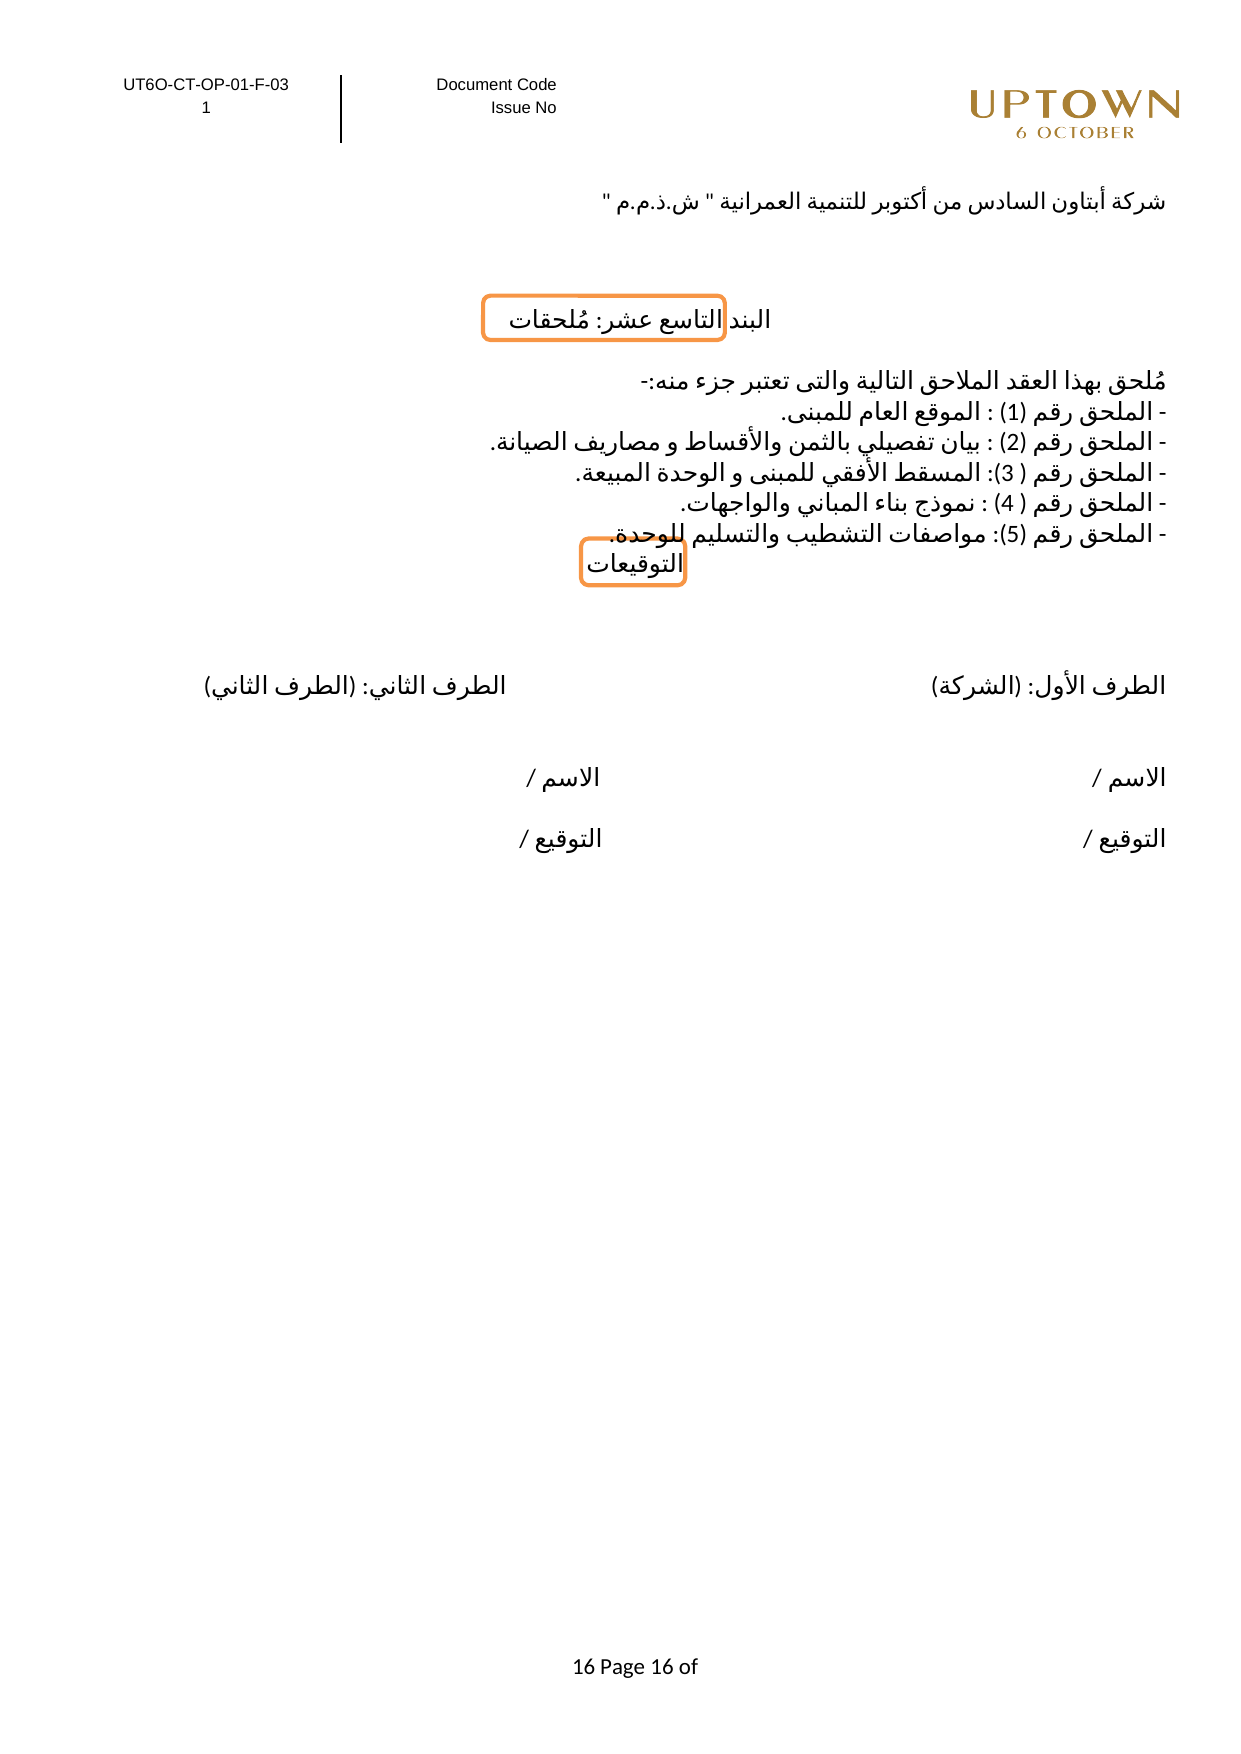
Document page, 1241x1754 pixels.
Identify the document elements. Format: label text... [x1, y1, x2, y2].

text الطرف الأول: (الشركة) الطرف الثاني: (الطرف الثاني) [103, 670, 1167, 701]
text - الملحق رقم (1) : الموقع العام للمبنى. [103, 396, 1167, 426]
text البند التاسع عشر: مُلحقات [103, 304, 1003, 334]
text الاسم / الاسم / [103, 762, 1167, 792]
text - الملحق رقم ( 3): المسقط الأفقي للمبنى و الوحدة المبيعة. [103, 457, 1167, 487]
text - الملحق رقم (5): مواصفات التشطيب والتسليم للوحدة. [103, 518, 1167, 548]
text - الملحق رقم ( 4) : نموذج بناء المباني والواجهات. [103, 487, 1167, 518]
text التوقيعات [103, 548, 1167, 579]
text مُلحق بهذا العقد الملاحق التالية والتى تعتبر جزء منه:- [103, 365, 1167, 396]
text التوقيع / التوقيع / [103, 823, 1167, 853]
text - الملحق رقم (2) : بيان تفصيلي بالثمن والأقساط و مصاريف الصيانة. [103, 426, 1167, 457]
picture [928, 0, 1222, 244]
